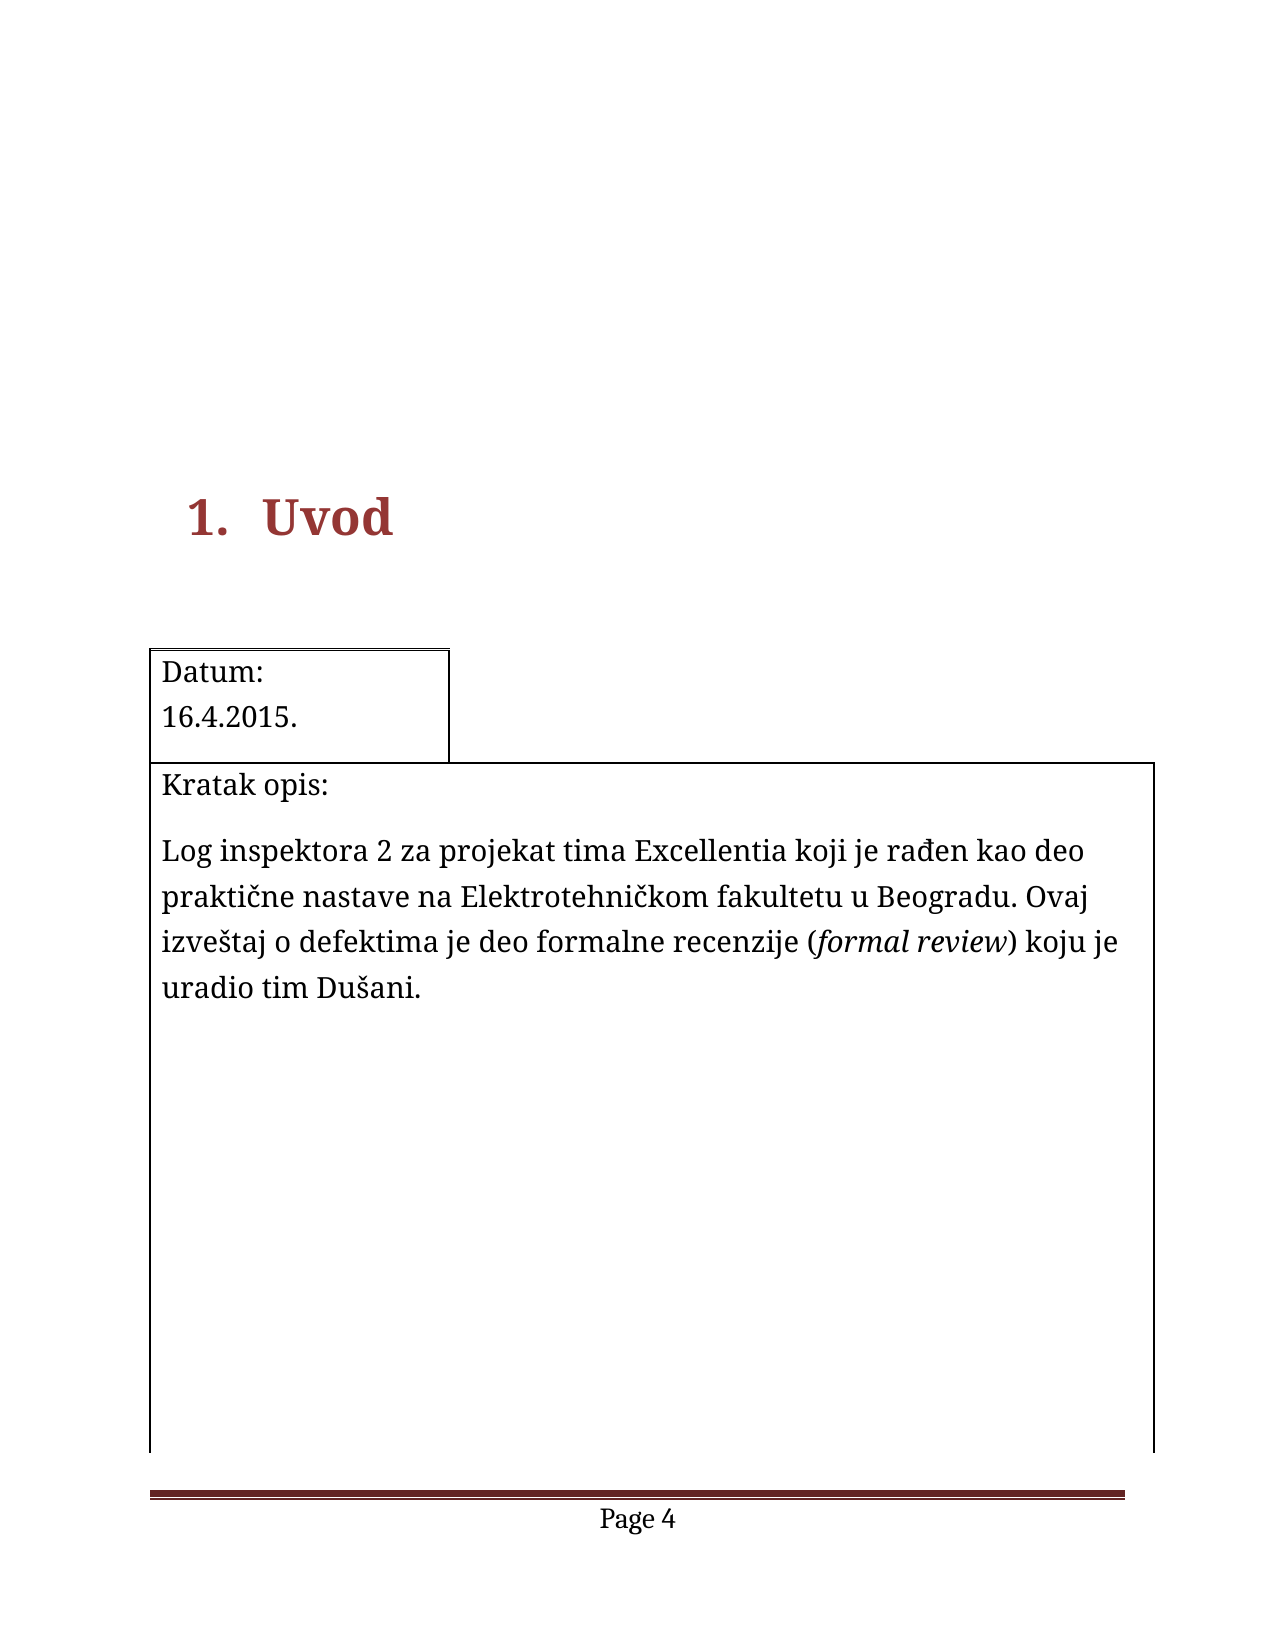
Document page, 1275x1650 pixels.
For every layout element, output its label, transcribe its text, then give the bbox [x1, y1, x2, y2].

table_header Datum: 16.4.2015. [151, 651, 448, 762]
subtitle Uvod [187, 482, 1125, 550]
table_cell Kratak opis: Log inspektora 2 za projekat tima Excellentia koji je rađen kao deo praktične nastave na Elektrotehničkom fakultetu u Beogradu. Ovaj izveštaj o defektima je deo formalne recenzije (formal review) koju je uradio tim Dušani. [151, 764, 1153, 1453]
